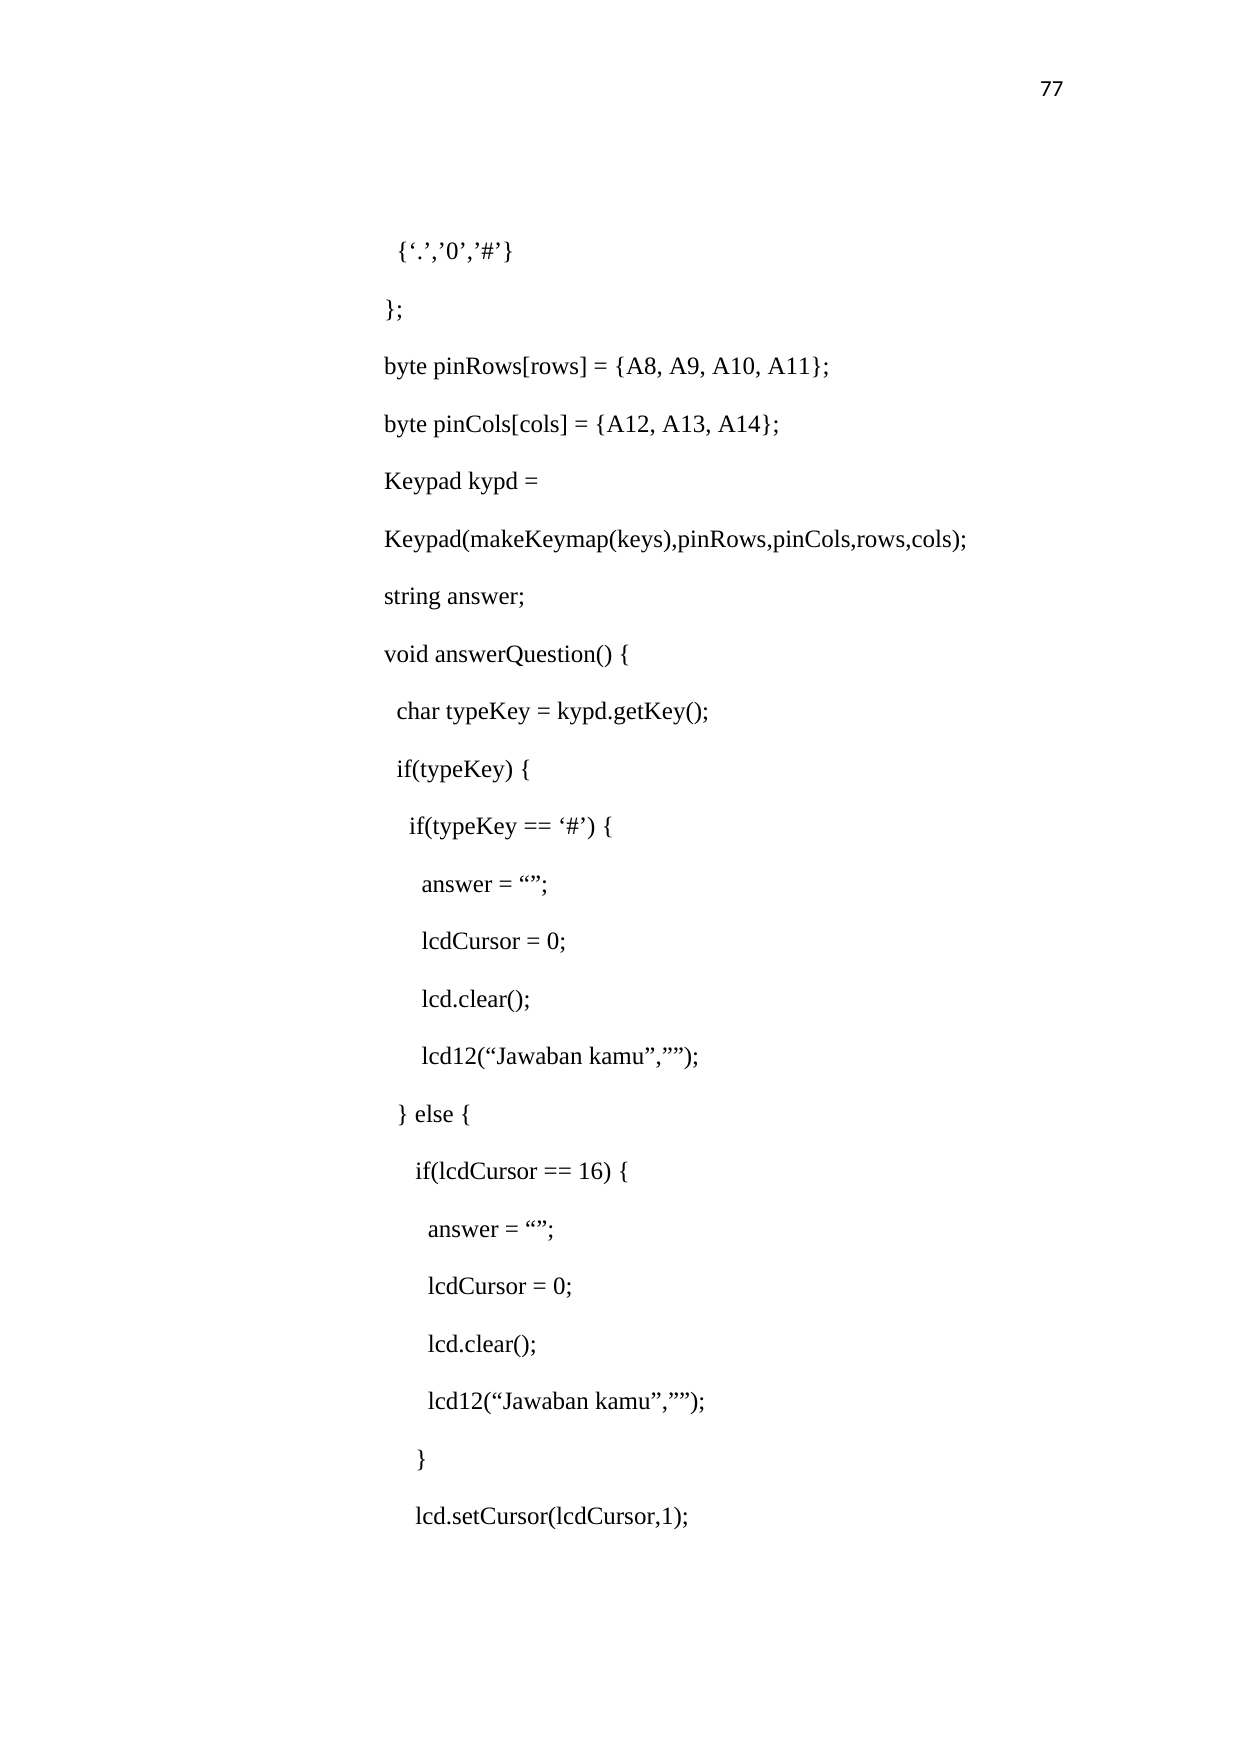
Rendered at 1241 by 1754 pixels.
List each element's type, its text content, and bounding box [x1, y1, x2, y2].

list string answer; [354, 581, 1063, 610]
list lcd.setCursor(lcdCursor,1); [354, 1501, 1063, 1530]
list lcd12(“Jawaban kamu”,””); [354, 1386, 1063, 1415]
list lcd.clear(); [354, 1329, 1063, 1357]
list void answerQuestion() { [354, 639, 1063, 667]
list lcdCursor = 0; [354, 1271, 1063, 1300]
list lcdCursor = 0; [354, 926, 1063, 955]
list answer = “”; [354, 869, 1063, 897]
list if(typeKey) { [354, 754, 1063, 782]
list if(lcdCursor == 16) { [354, 1156, 1063, 1185]
list char typeKey = kypd.getKey(); [354, 696, 1063, 725]
list answer = “”; [354, 1214, 1063, 1242]
list {‘.’,’0’,’#’} [354, 236, 1063, 265]
list byte pinCols[cols] = {A12, A13, A14}; [354, 409, 1063, 437]
list if(typeKey == ‘#’) { [354, 811, 1063, 840]
list Keypad kypd = Keypad(makeKeymap(keys),pinRows,pinCols,rows,cols); [384, 466, 1063, 552]
list lcd.clear(); [354, 984, 1063, 1012]
list } [354, 1444, 1063, 1472]
list lcd12(“Jawaban kamu”,””); [354, 1041, 1063, 1070]
list } else { [354, 1099, 1063, 1127]
list byte pinRows[rows] = {A8, A9, A10, A11}; [354, 351, 1063, 380]
list }; [354, 294, 1063, 322]
